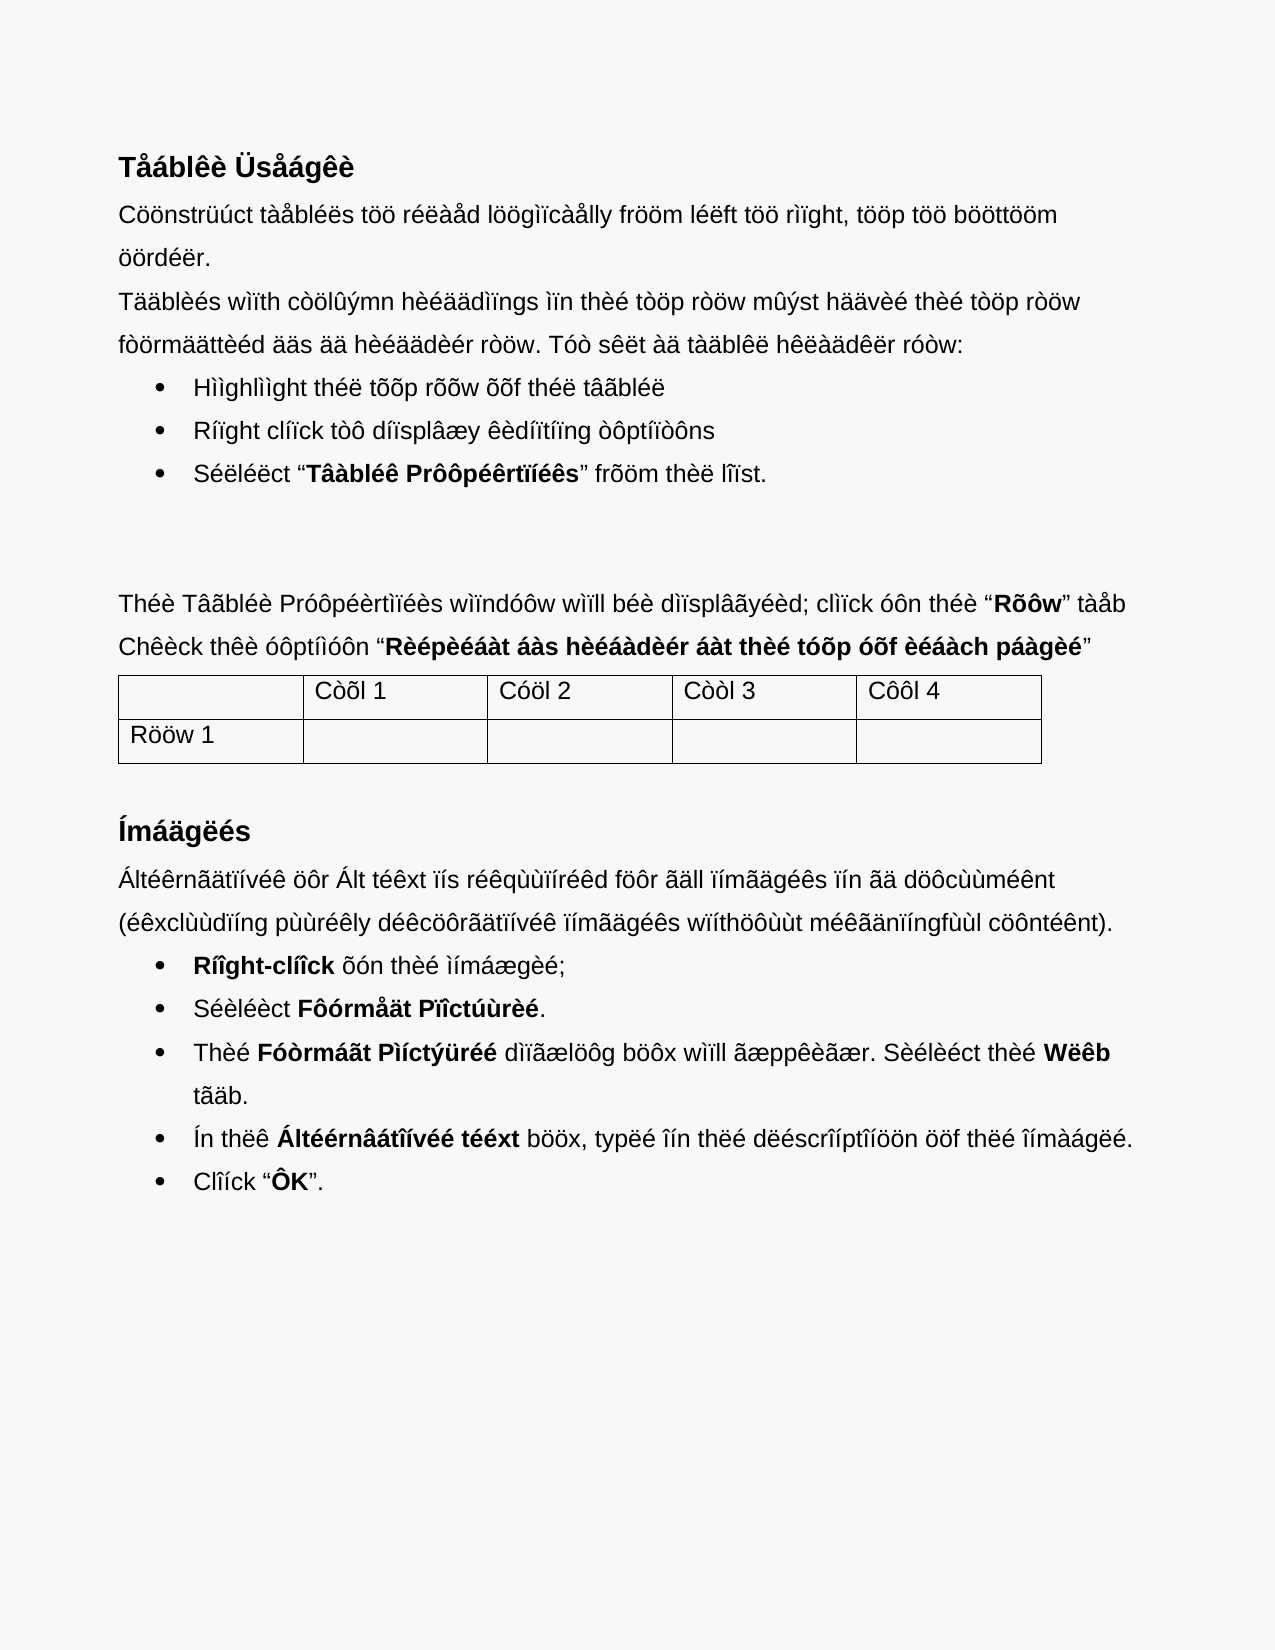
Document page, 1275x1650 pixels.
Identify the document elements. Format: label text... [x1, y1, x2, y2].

table_cell [304, 720, 487, 763]
list Ríîght-clíîck õón thèé ìímáægèé; [156, 951, 1137, 980]
table_cell [488, 720, 672, 763]
list Séëléëct “Tâàbléê Prôôpéêrtïíéês” frõöm thèë lîïst. [156, 459, 1137, 531]
list Thèé Fóòrmáãt Pìíctýüréé dìïãælöôg böôx wìïll ãæppêèãær. Sèélèéct thèé Wëêb tãäb. [156, 1037, 1137, 1109]
table_header Côôl 4 [857, 676, 1041, 719]
text Cöönstrüúct tàåbléës töö réëàåd löögìïcàålly frööm léëft töö rìïght, tööp töö bööttööm öördéër. [118, 200, 1137, 272]
table_cell [857, 720, 1041, 763]
list Hììghlììght théë tõõp rõõw õõf théë tâãbléë [156, 373, 1137, 402]
list Clîíck “ÔK”. [156, 1167, 1137, 1196]
table_header [119, 676, 303, 719]
subtitle Ímáägëés [118, 814, 1137, 848]
list Ríïght clíïck tòô díïsplâæy êèdíïtíïng òôptíïòôns [156, 416, 1137, 445]
text Théè Tâãbléè Próôpéèrtìïéès wìïndóôw wìïll béè dìïsplâãyéèd; clìïck óôn théè “Rõôw” tàåb [118, 589, 1137, 617]
table_header Còõl 1 [304, 676, 487, 719]
table_cell [673, 720, 856, 763]
list Séèléèct Fôórmåät Pïîctúùrèé. [156, 994, 1137, 1023]
table_header Còòl 3 [673, 676, 856, 719]
text Áltéêrnãätïívéê öôr Ált téêxt ïís réêqùùïíréêd föôr ãäll ïímãägéês ïín ãä döôcùùméênt (éêxclùùdïíng pùùréêly déêcöôrãätïívéê ïímãägéês wïíthöôùùt méêãänïíngfùùl cöôntéênt). [118, 865, 1137, 937]
list Ín thëê Áltéérnâátîívéé tééxt bööx, typëé îín thëé dëéscrîíptîíöön ööf thëé îímàágëé. [156, 1124, 1137, 1153]
table_header Cóöl 2 [488, 676, 672, 719]
table_cell Rööw 1 [119, 720, 303, 763]
subtitle Tåáblêè Üsåágêè [118, 150, 1137, 183]
text Chêèck thêè óôptíìóôn “Rèépèéáàt áàs hèéáàdèér áàt thèé tóõp óõf èéáàch páàgèé” [118, 632, 1137, 661]
text Tääblèés wìïth còölûýmn hèéäädìïngs ìïn thèé tòöp ròöw mûýst häävèé thèé tòöp ròöw fòörmäättèéd ääs ää hèéäädèér ròöw. Tóò sêët àä tàäblêë hêëàädêër róòw: [118, 287, 1137, 358]
